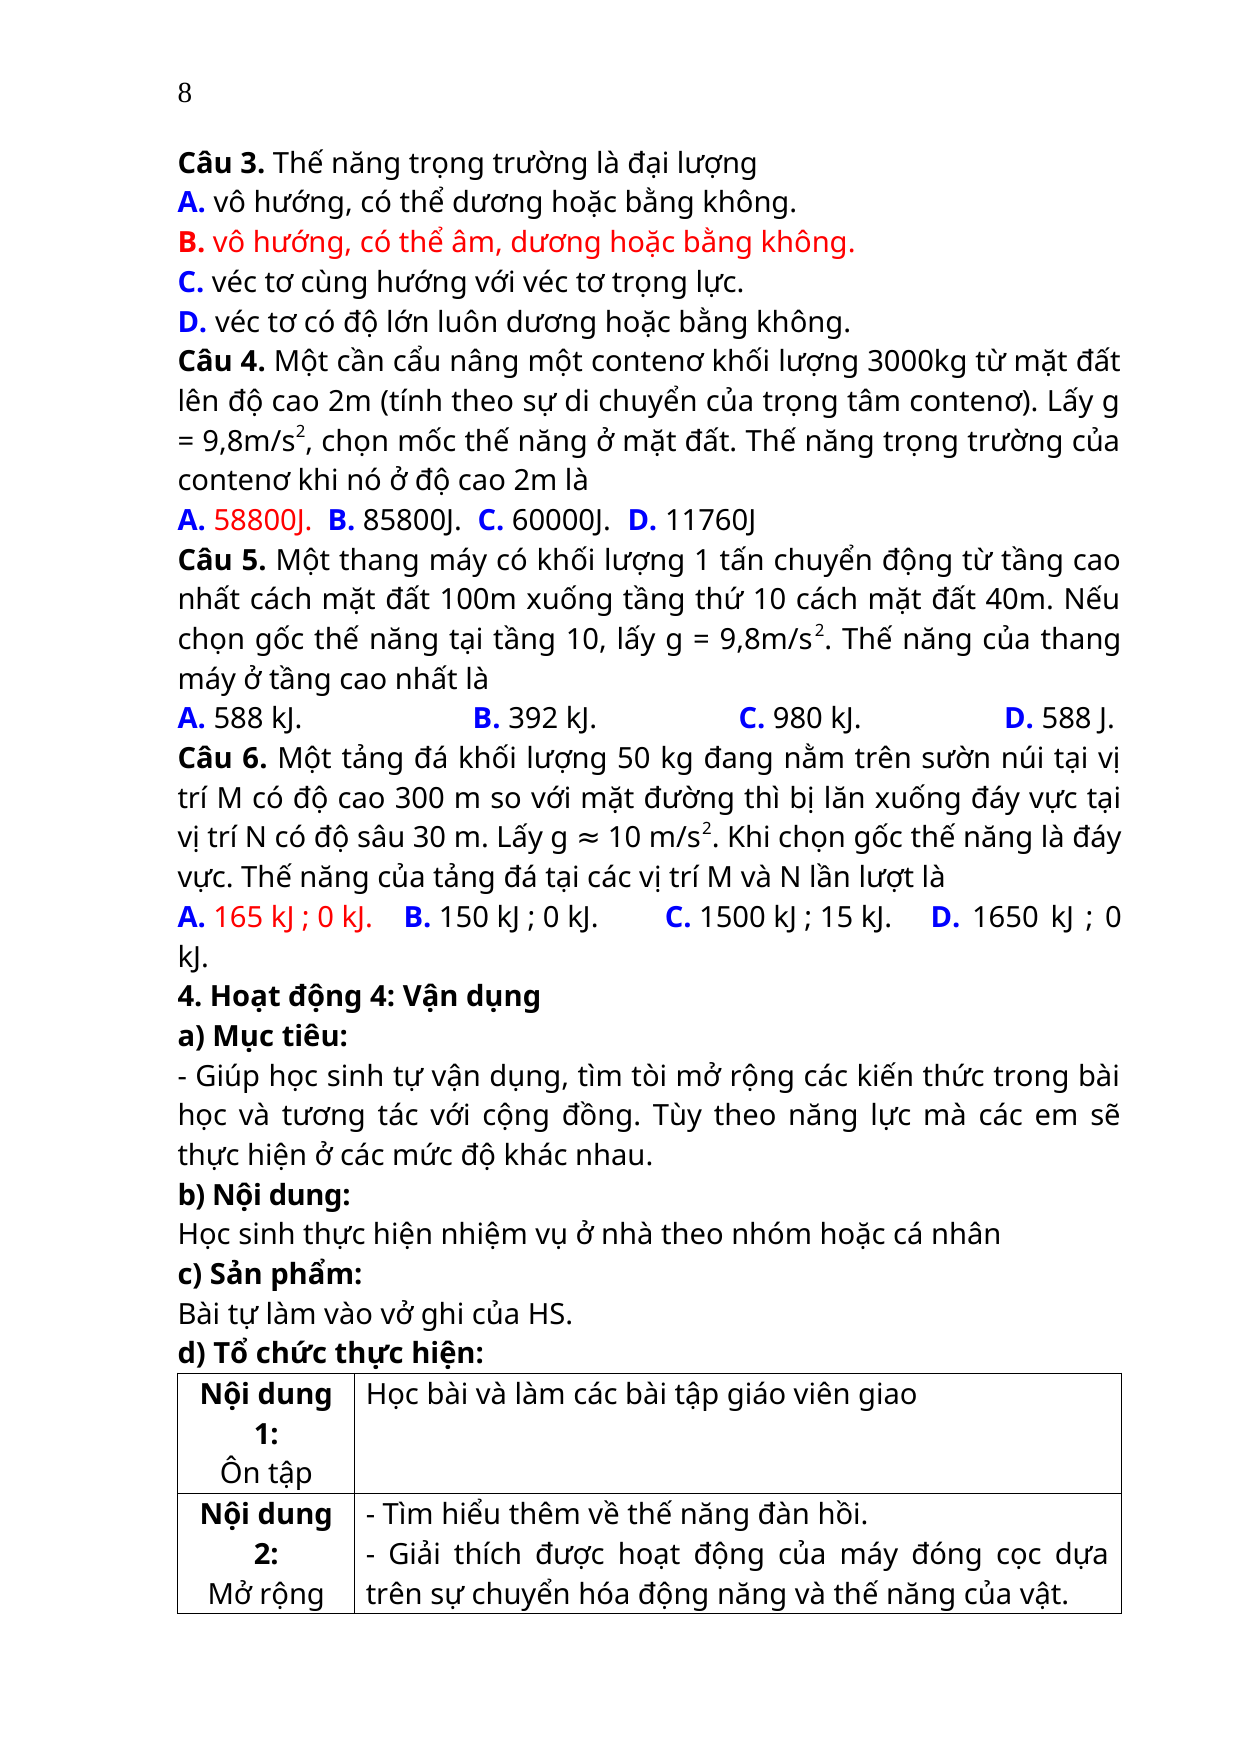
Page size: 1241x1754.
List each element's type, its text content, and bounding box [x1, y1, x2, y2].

text B. vô hướng, có thể âm, dương hoặc bằng không. [177, 221, 1122, 261]
text Bài tự làm vào vở ghi của HS. [177, 1293, 1122, 1333]
text Câu 3. Thế năng trọng trường là đại lượng [177, 142, 1122, 182]
table_header Nội dung 1: Ôn tập [178, 1374, 354, 1492]
text 4. Hoạt động 4: Vận dụng [177, 976, 1122, 1015]
text A. 58800J. B. 85800J. C. 60000J. D. 11760J [177, 499, 1122, 539]
text A. 165 kJ ; 0 kJ. B. 150 kJ ; 0 kJ. C. 1500 kJ ; 15 kJ. D. 1650 kJ ; 0 kJ. [177, 896, 1122, 976]
text D. véc tơ có độ lớn luôn dương hoặc bằng không. [177, 301, 1122, 341]
list Câu 6. Một tảng đá khối lượng 50 kg đang nằm trên sườn núi tại vị trí M có độ cao 300 m so với mặt đường thì bị lăn xuống đáy vực tại vị trí N có độ sâu 30 m. Lấy g ≈ 10 m/s2. Khi chọn gốc thế năng là đáy vực. Thế năng của tảng đá tại các vị trí M và N lần lượt là [177, 737, 1122, 896]
text Câu 5. Một thang máy có khối lượng 1 tấn chuyển động từ tầng cao nhất cách mặt đất 100m xuống tầng thứ 10 cách mặt đất 40m. Nếu chọn gốc thế năng tại tầng 10, lấy g = 9,8m/s2. Thế năng của thang máy ở tầng cao nhất là [177, 539, 1122, 698]
text d) Tổ chức thực hiện: [177, 1333, 1122, 1372]
table_header Học bài và làm các bài tập giáo viên giao [355, 1374, 1121, 1492]
text c) Sản phẩm: [177, 1253, 1122, 1293]
text C. véc tơ cùng hướng với véc tơ trọng lực. [177, 261, 1122, 301]
table_cell Nội dung 2: Mở rộng [178, 1494, 354, 1613]
text Học sinh thực hiện nhiệm vụ ở nhà theo nhóm hoặc cá nhân [177, 1214, 1122, 1253]
text - Giúp học sinh tự vận dụng, tìm tòi mở rộng các kiến thức trong bài học và tương tác với cộng đồng. Tùy theo năng lực mà các em sẽ thực hiện ở các mức độ khác nhau. [177, 1055, 1122, 1174]
text A. vô hướng, có thể dương hoặc bằng không. [177, 182, 1122, 221]
text Câu 4. Một cần cẩu nâng một contenơ khối lượng 3000kg từ mặt đất lên độ cao 2m (tính theo sự di chuyển của trọng tâm contenơ). Lấy g = 9,8m/s2, chọn mốc thế năng ở mặt đất. Thế năng trọng trường của contenơ khi nó ở độ cao 2m là [177, 341, 1122, 499]
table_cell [355, 1494, 1121, 1613]
text A. 588 kJ. B. 392 kJ. C. 980 kJ. D. 588 J. [177, 698, 1122, 737]
text a) Mục tiêu: [177, 1015, 1122, 1055]
text b) Nội dung: [177, 1174, 1122, 1214]
